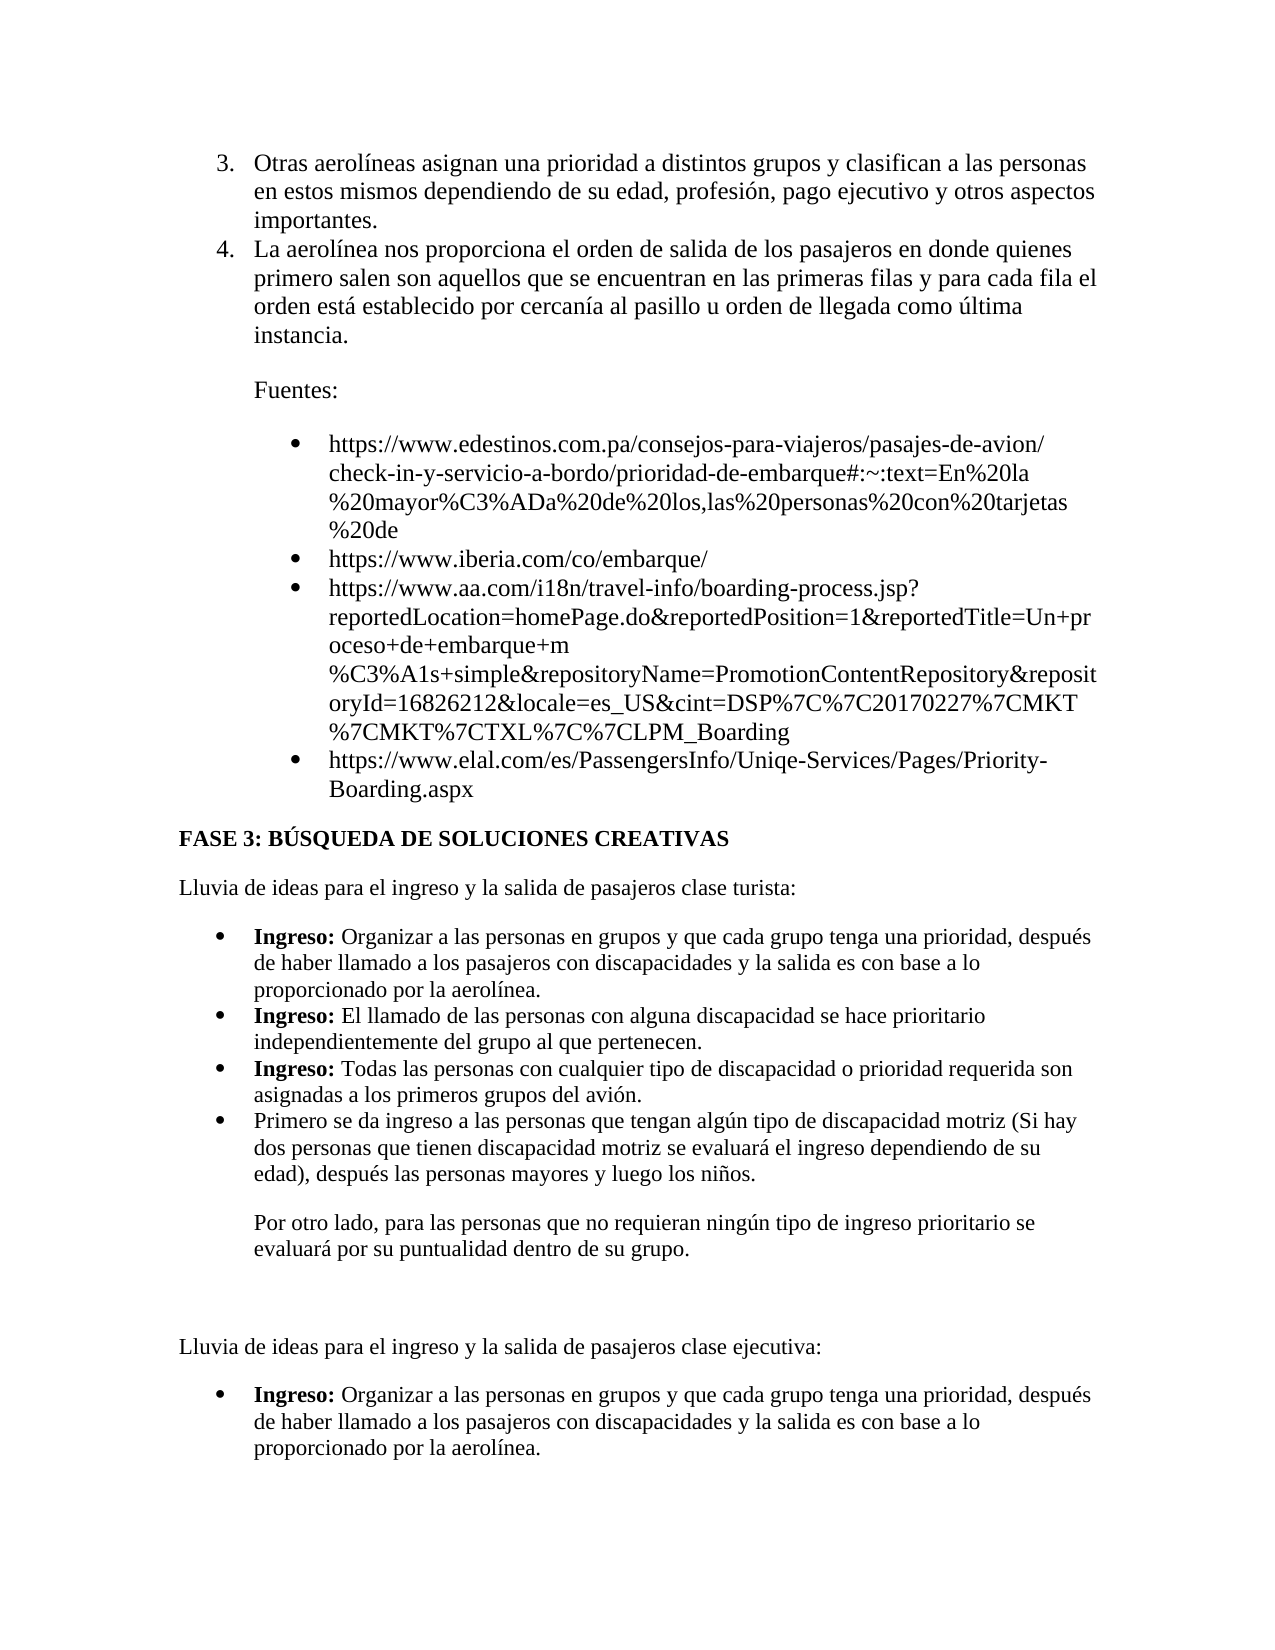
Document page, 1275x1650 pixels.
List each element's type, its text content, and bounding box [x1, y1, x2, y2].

list https://www.elal.com/es/PassengersInfo/Uniqe-Services/Pages/Priority-Boarding.aspx [291, 746, 1098, 803]
list https://www.edestinos.com.pa/consejos-para-viajeros/pasajes-de-avion/check-in-y-servicio-a-bordo/prioridad-de-embarque#:~:text=En%20la%20mayor%C3%ADa%20de%20los,las%20personas%20con%20tarjetas%20de [291, 429, 1098, 544]
list Otras aerolíneas asignan una prioridad a distintos grupos y clasifican a las personas en estos mismos dependiendo de su edad, profesión, pago ejecutivo y otros aspectos importantes. [216, 148, 1098, 234]
list Ingreso: Organizar a las personas en grupos y que cada grupo tenga una prioridad, después de haber llamado a los pasajeros con discapacidades y la salida es con base a lo proporcionado por la aerolínea. [216, 1381, 1098, 1461]
list https://www.aa.com/i18n/travel-info/boarding-process.jsp?reportedLocation=homePage.do&reportedPosition=1&reportedTitle=Un+proceso+de+embarque+m%C3%A1s+simple&repositoryName=PromotionContentRepository&repositoryId=16826212&locale=es_US&cint=DSP%7C%7C20170227%7CMKT%7CMKT%7CTXL%7C%7CLPM_Boarding [291, 573, 1098, 746]
text Por otro lado, para las personas que no requieran ningún tipo de ingreso prioritario se evaluará por su puntualidad dentro de su grupo. [254, 1209, 1098, 1262]
list Ingreso: El llamado de las personas con alguna discapacidad se hace prioritario independientemente del grupo al que pertenecen. [216, 1002, 1098, 1055]
list https://www.iberia.com/co/embarque/ [291, 544, 1098, 573]
list La aerolínea nos proporciona el orden de salida de los pasajeros en donde quienes primero salen son aquellos que se encuentran en las primeras filas y para cada fila el orden está establecido por cercanía al pasillo u orden de llegada como última instancia. [216, 234, 1098, 349]
text Lluvia de ideas para el ingreso y la salida de pasajeros clase ejecutiva: [179, 1333, 1098, 1359]
list Ingreso: Todas las personas con cualquier tipo de discapacidad o prioridad requerida son asignadas a los primeros grupos del avión. [216, 1055, 1098, 1107]
text Lluvia de ideas para el ingreso y la salida de pasajeros clase turista: [179, 874, 1098, 901]
list Ingreso: Organizar a las personas en grupos y que cada grupo tenga una prioridad, después de haber llamado a los pasajeros con discapacidades y la salida es con base a lo proporcionado por la aerolínea. [216, 923, 1098, 1002]
text Fuentes: [254, 375, 1098, 403]
text FASE 3: BÚSQUEDA DE SOLUCIONES CREATIVAS [179, 825, 1098, 852]
